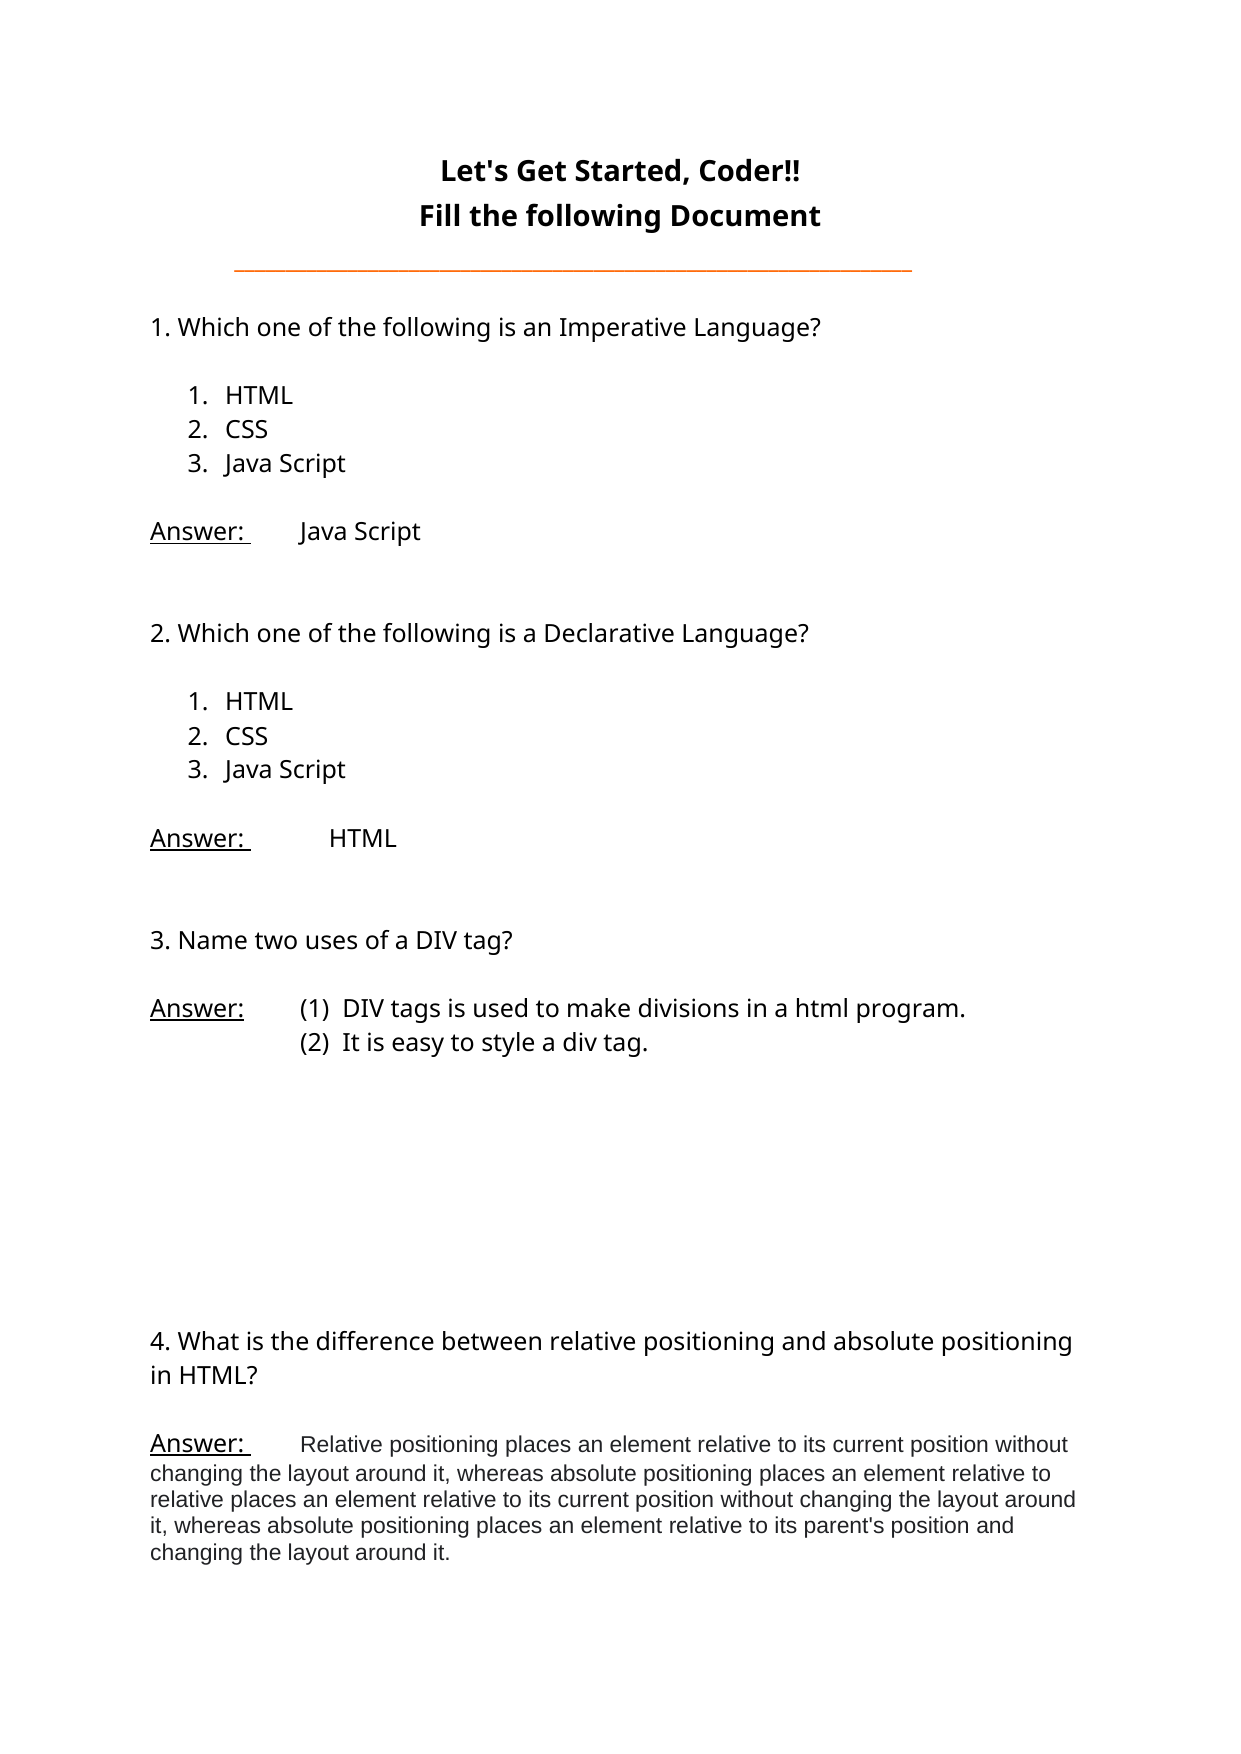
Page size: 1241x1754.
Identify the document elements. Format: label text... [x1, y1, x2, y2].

text Answer: HTML [150, 820, 1090, 854]
text Answer: (1) DIV tags is used to make divisions in a html program. [150, 991, 1090, 1025]
text 3. Name two uses of a DIV tag? [150, 922, 1090, 957]
text Let's Get Started, Coder!! [150, 150, 1090, 190]
text __________________________________________________________________ [150, 241, 1090, 275]
text 4. What is the difference between relative positioning and absolute positioning in HTML? [150, 1323, 1090, 1392]
text 1. Which one of the following is an Imperative Language? [150, 309, 1090, 343]
list CSS [187, 718, 1090, 752]
list HTML [187, 684, 1090, 718]
text 2. Which one of the following is a Declarative Language? [150, 616, 1090, 650]
list Java Script [187, 446, 1090, 480]
list CSS [187, 412, 1090, 446]
list Java Script [187, 752, 1090, 786]
text Answer: Java Script [150, 514, 1090, 548]
text (2) It is easy to style a div tag. [150, 1025, 1090, 1059]
text Answer: Relative positioning places an element relative to its current position without changing the layout around it, whereas absolute positioning places an element relative to relative places an element relative to its current position without changing the layout around it, whereas absolute positioning places an element relative to its parent's position and changing the layout around it. [150, 1426, 1090, 1565]
list HTML [187, 377, 1090, 412]
text Fill the following Document [150, 196, 1090, 235]
